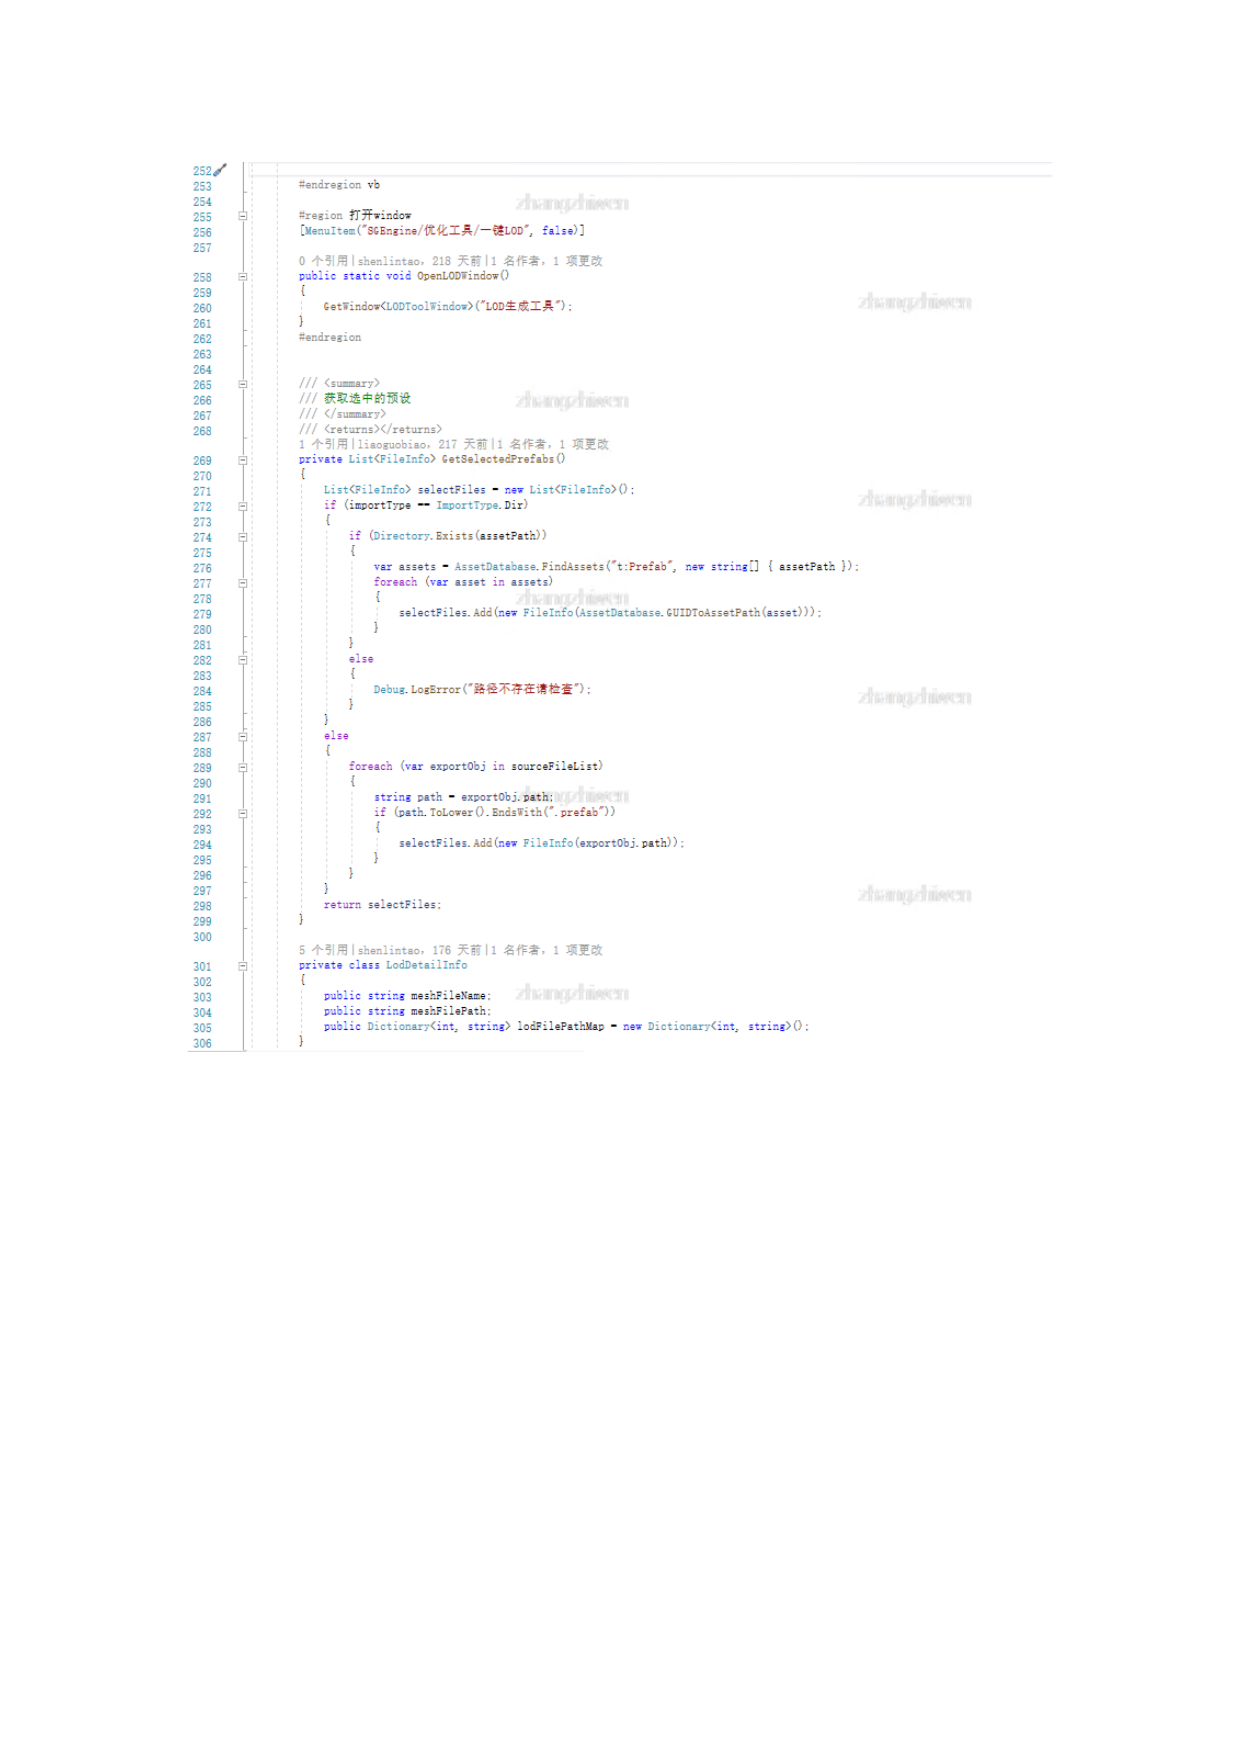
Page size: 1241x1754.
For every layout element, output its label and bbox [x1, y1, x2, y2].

picture [187, 162, 1053, 1052]
